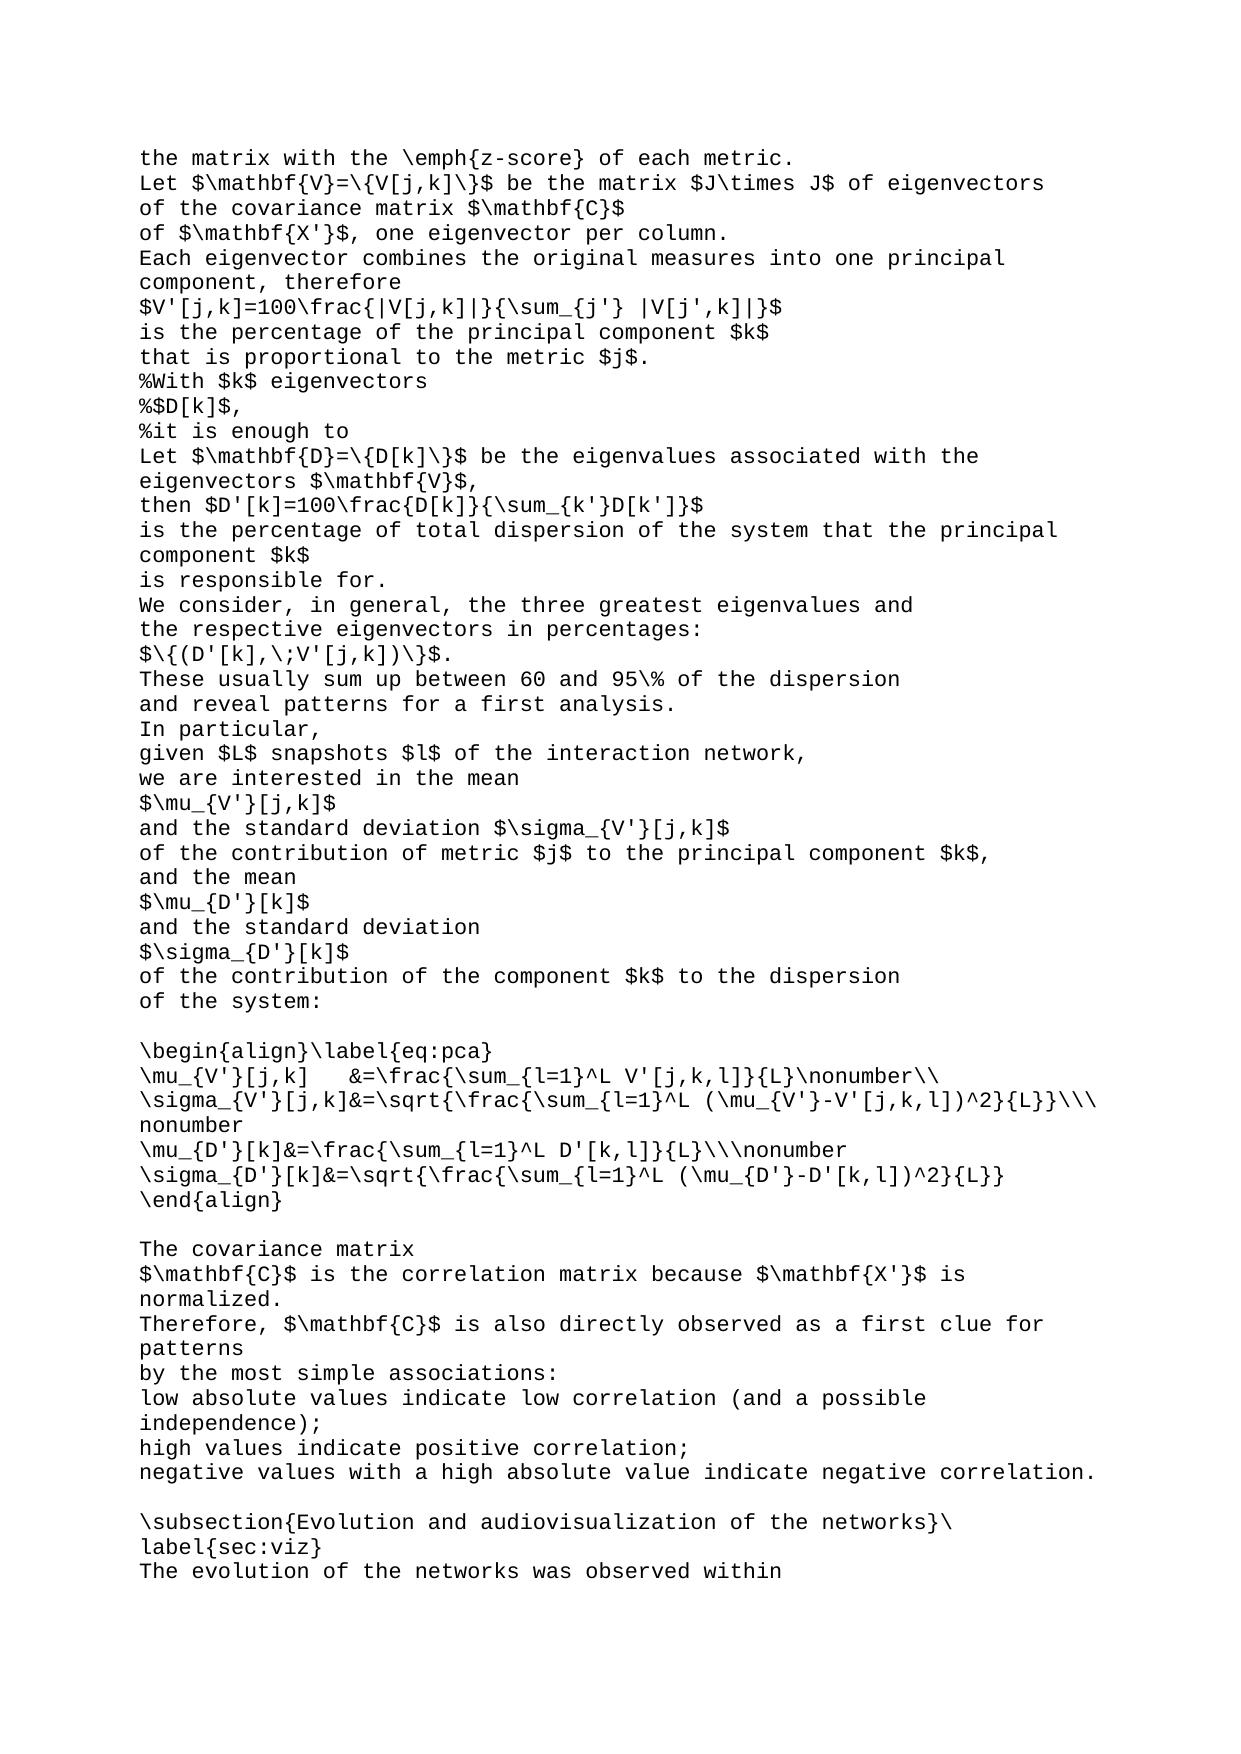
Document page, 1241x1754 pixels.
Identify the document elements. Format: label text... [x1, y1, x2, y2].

text negative values with a high absolute value indicate negative correlation. [139, 1462, 1101, 1486]
text given $L$ snapshots $l$ of the interaction network, [139, 743, 1101, 767]
text Therefore, $\mathbf{C}$ is also directly observed as a first clue for patterns [139, 1313, 1101, 1362]
text of the contribution of the component $k$ to the dispersion [139, 966, 1101, 991]
text %With $k$ eigenvectors [139, 371, 1101, 396]
text the matrix with the \emph{z-score} of each metric. [139, 148, 1101, 172]
text is the percentage of the principal component $k$ [139, 321, 1101, 346]
text $\sigma_{D'}[k]$ [139, 941, 1101, 966]
text These usually sum up between 60 and 95\% of the dispersion [139, 668, 1101, 693]
text \mu_{V'}[j,k] &=\frac{\sum_{l=1}^L V'[j,k,l]}{L}\nonumber\\ [139, 1065, 1101, 1090]
text \end{align} [139, 1189, 1101, 1214]
text and the mean [139, 867, 1101, 891]
text high values indicate positive correlation; [139, 1437, 1101, 1462]
text The evolution of the networks was observed within [139, 1561, 1101, 1586]
text Each eigenvector combines the original measures into one principal component, therefore [139, 247, 1101, 296]
text Let $\mathbf{V}=\{V[j,k]\}$ be the matrix $J\times J$ of eigenvectors [139, 172, 1101, 197]
text \mu_{D'}[k]&=\frac{\sum_{l=1}^L D'[k,l]}{L}\\\nonumber [139, 1139, 1101, 1164]
text $V'[j,k]=100\frac{|V[j,k]|}{\sum_{j'} |V[j',k]|}$ [139, 296, 1101, 321]
text $\{(D'[k],\;V'[j,k])\}$. [139, 643, 1101, 668]
text Let $\mathbf{D}=\{D[k]\}$ be the eigenvalues associated with the eigenvectors $\mathbf{V}$, [139, 445, 1101, 495]
text of the system: [139, 991, 1101, 1015]
text the respective eigenvectors in percentages: [139, 619, 1101, 643]
text low absolute values indicate low correlation (and a possible independence); [139, 1387, 1101, 1437]
text and the standard deviation $\sigma_{V'}[j,k]$ [139, 817, 1101, 842]
text and reveal patterns for a first analysis. [139, 693, 1101, 718]
text of the contribution of metric $j$ to the principal component $k$, [139, 842, 1101, 867]
text $\mu_{V'}[j,k]$ [139, 792, 1101, 817]
text that is proportional to the metric $j$. [139, 346, 1101, 371]
text by the most simple associations: [139, 1362, 1101, 1387]
text We consider, in general, the three greatest eigenvalues and [139, 594, 1101, 619]
text $\mu_{D'}[k]$ [139, 891, 1101, 916]
text and the standard deviation [139, 916, 1101, 941]
text \subsection{Evolution and audiovisualization of the networks}\label{sec:viz} [139, 1511, 1101, 1561]
text In particular, [139, 718, 1101, 743]
text %$D[k]$, [139, 396, 1101, 420]
text \begin{align}\label{eq:pca} [139, 1040, 1101, 1065]
text The covariance matrix [139, 1238, 1101, 1263]
text of $\mathbf{X'}$, one eigenvector per column. [139, 222, 1101, 247]
text $\mathbf{C}$ is the correlation matrix because $\mathbf{X'}$ is normalized. [139, 1263, 1101, 1313]
text of the covariance matrix $\mathbf{C}$ [139, 197, 1101, 222]
text is the percentage of total dispersion of the system that the principal component $k$ [139, 519, 1101, 569]
text %it is enough to [139, 420, 1101, 445]
text we are interested in the mean [139, 767, 1101, 792]
text is responsible for. [139, 569, 1101, 594]
text \sigma_{V'}[j,k]&=\sqrt{\frac{\sum_{l=1}^L (\mu_{V'}-V'[j,k,l])^2}{L}}\\\nonumber [139, 1090, 1101, 1139]
text \sigma_{D'}[k]&=\sqrt{\frac{\sum_{l=1}^L (\mu_{D'}-D'[k,l])^2}{L}} [139, 1164, 1101, 1189]
text then $D'[k]=100\frac{D[k]}{\sum_{k'}D[k']}$ [139, 495, 1101, 519]
